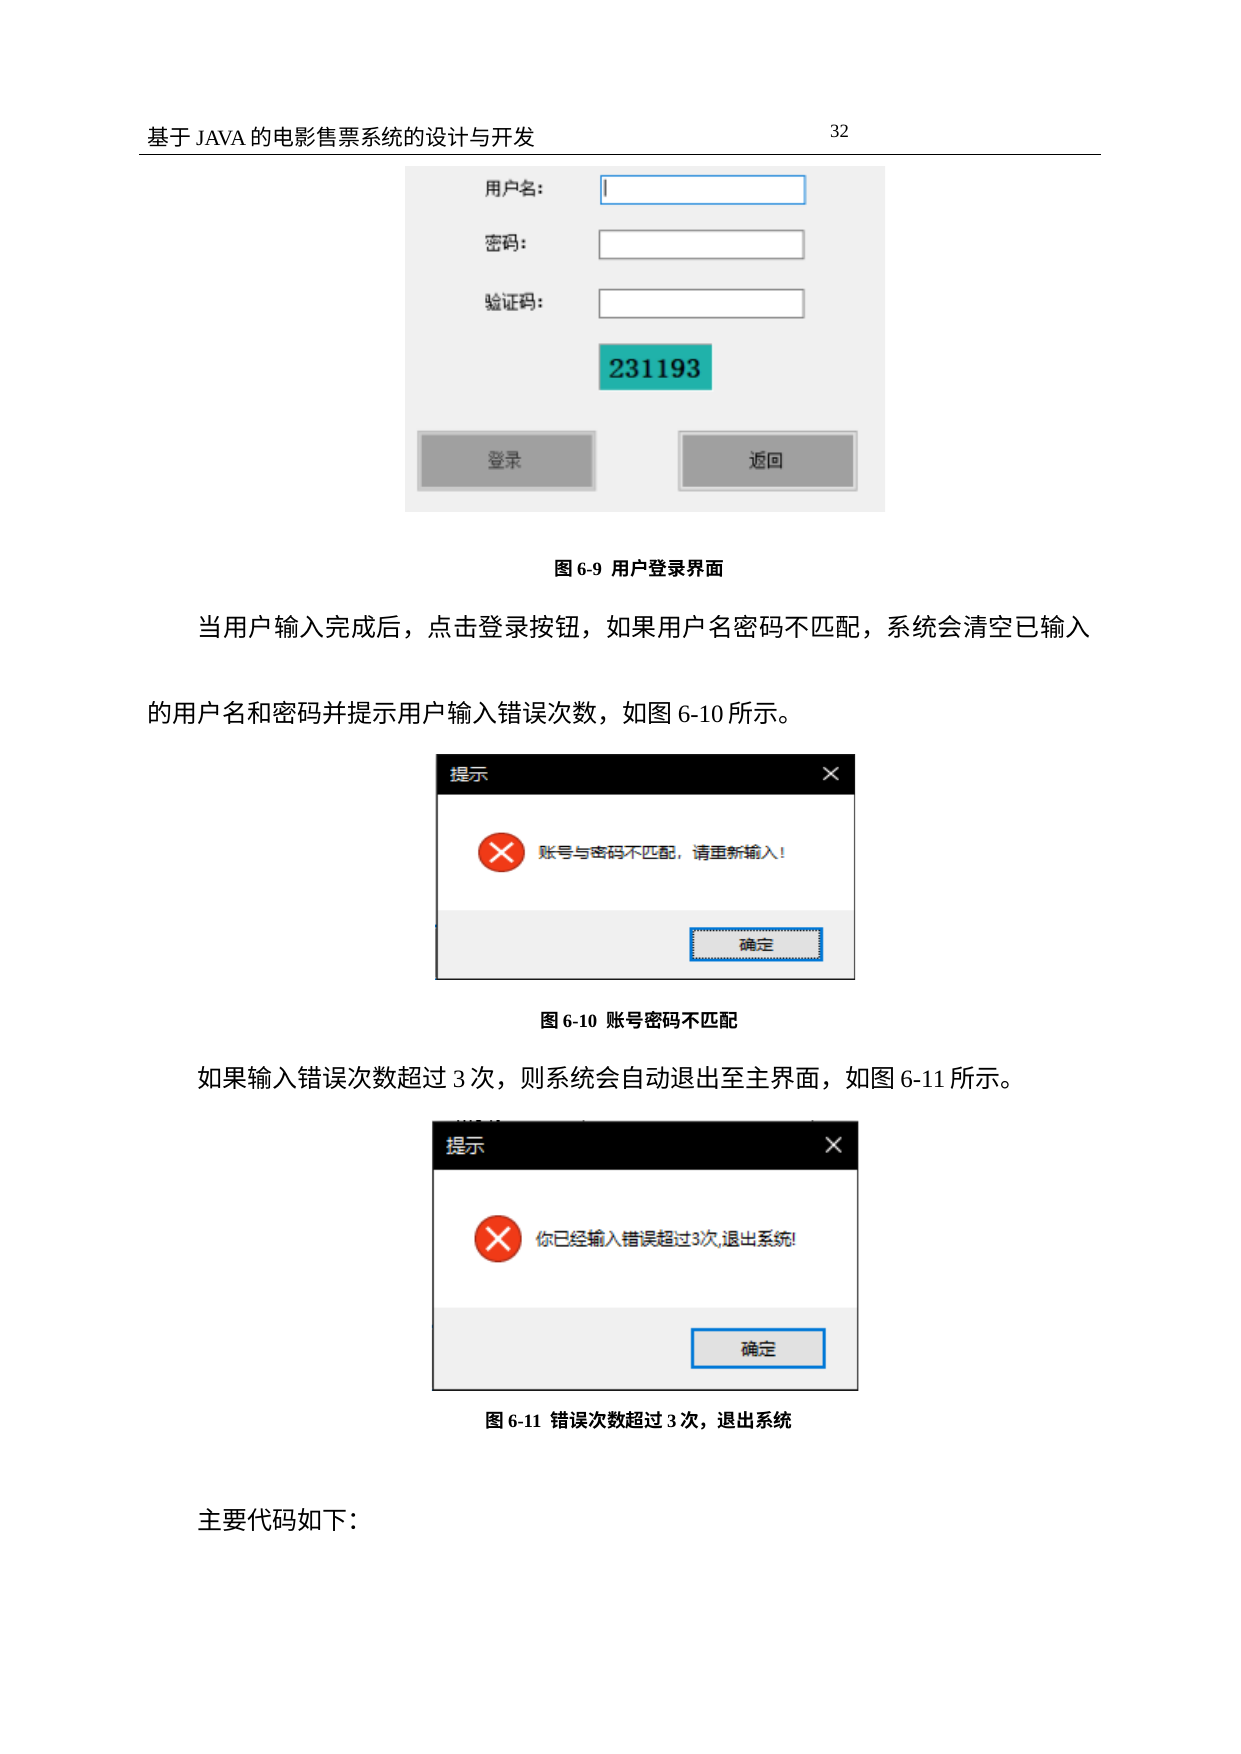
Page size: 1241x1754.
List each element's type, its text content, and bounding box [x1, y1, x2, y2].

text 图6-11 错误次数超过3次，退出系统 [148, 1402, 1093, 1436]
picture [431, 1120, 859, 1391]
text 当用户输入完成后，点击登录按钮，如果用户名密码不匹配，系统会清空已输入的用户名和密码并提示用户输入错误次数，如图6-10所示。 [148, 591, 1093, 746]
text 如果输入错误次数超过3次，则系统会自动退出至主界面，如图6-11所示。 [148, 1043, 1093, 1111]
text 图6-9 用户登录界面 [148, 550, 1093, 584]
text 图6-10 账号密码不匹配 [148, 1002, 1093, 1036]
picture [435, 754, 855, 980]
picture [405, 166, 886, 512]
text 主要代码如下： [148, 1484, 1093, 1553]
